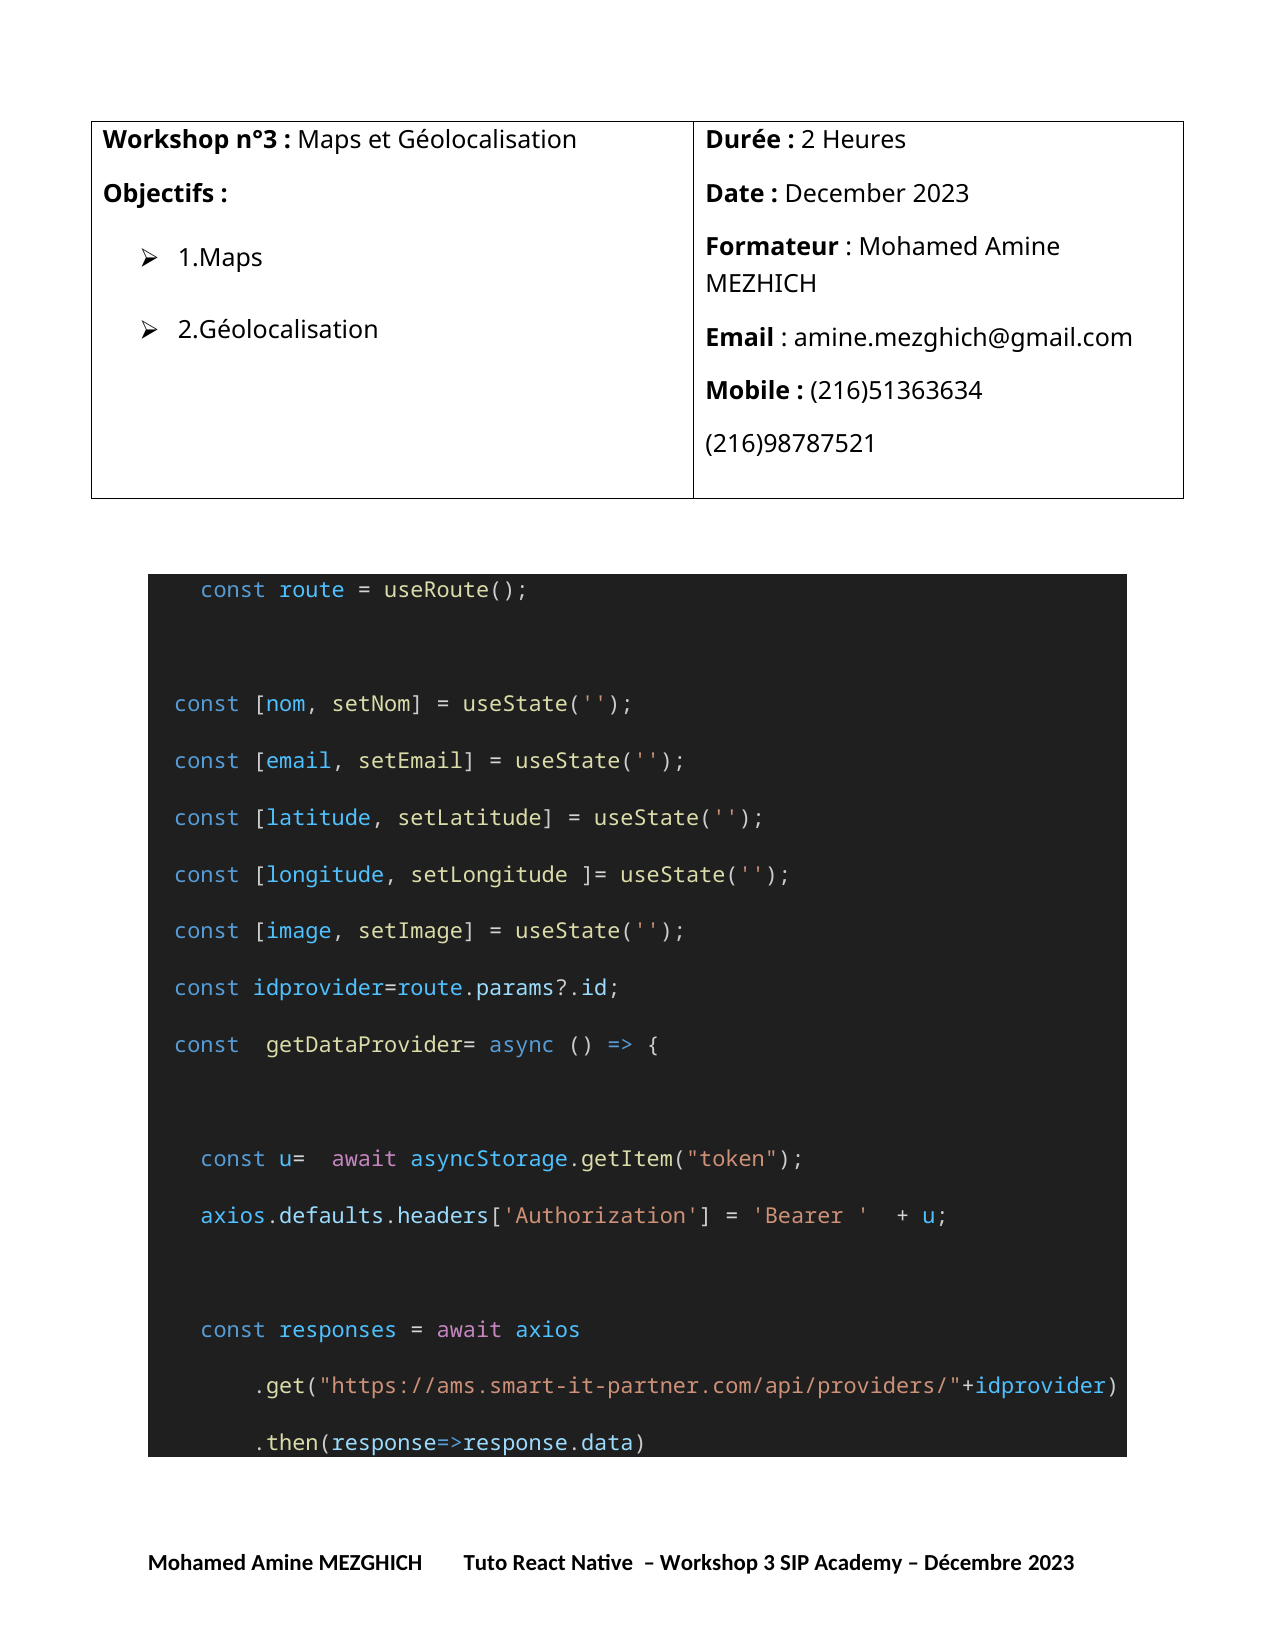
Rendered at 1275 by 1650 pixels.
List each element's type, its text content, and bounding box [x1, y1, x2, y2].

text const u= await asyncStorage.getItem("token"); [148, 1143, 1127, 1173]
text .get("https://ams.smart-it-partner.com/api/providers/"+idprovider) [148, 1370, 1127, 1400]
text .then(response=>response.data) [148, 1427, 1127, 1457]
text const [longitude, setLongitude ]= useState(''); [148, 858, 1127, 888]
text axios.defaults.headers['Authorization'] = 'Bearer ' + u; [148, 1200, 1127, 1229]
text const [latitude, setLatitude] = useState(''); [148, 802, 1127, 831]
text const [email, setEmail] = useState(''); [148, 745, 1127, 774]
text const [nom, setNom] = useState(''); [148, 688, 1127, 718]
text const responses = await axios [148, 1313, 1127, 1343]
text const [image, setImage] = useState(''); [148, 915, 1127, 945]
text const route = useRoute(); [148, 574, 1127, 604]
text const getDataProvider= async () => { [148, 1029, 1127, 1059]
text const idprovider=route.params?.id; [148, 972, 1127, 1002]
